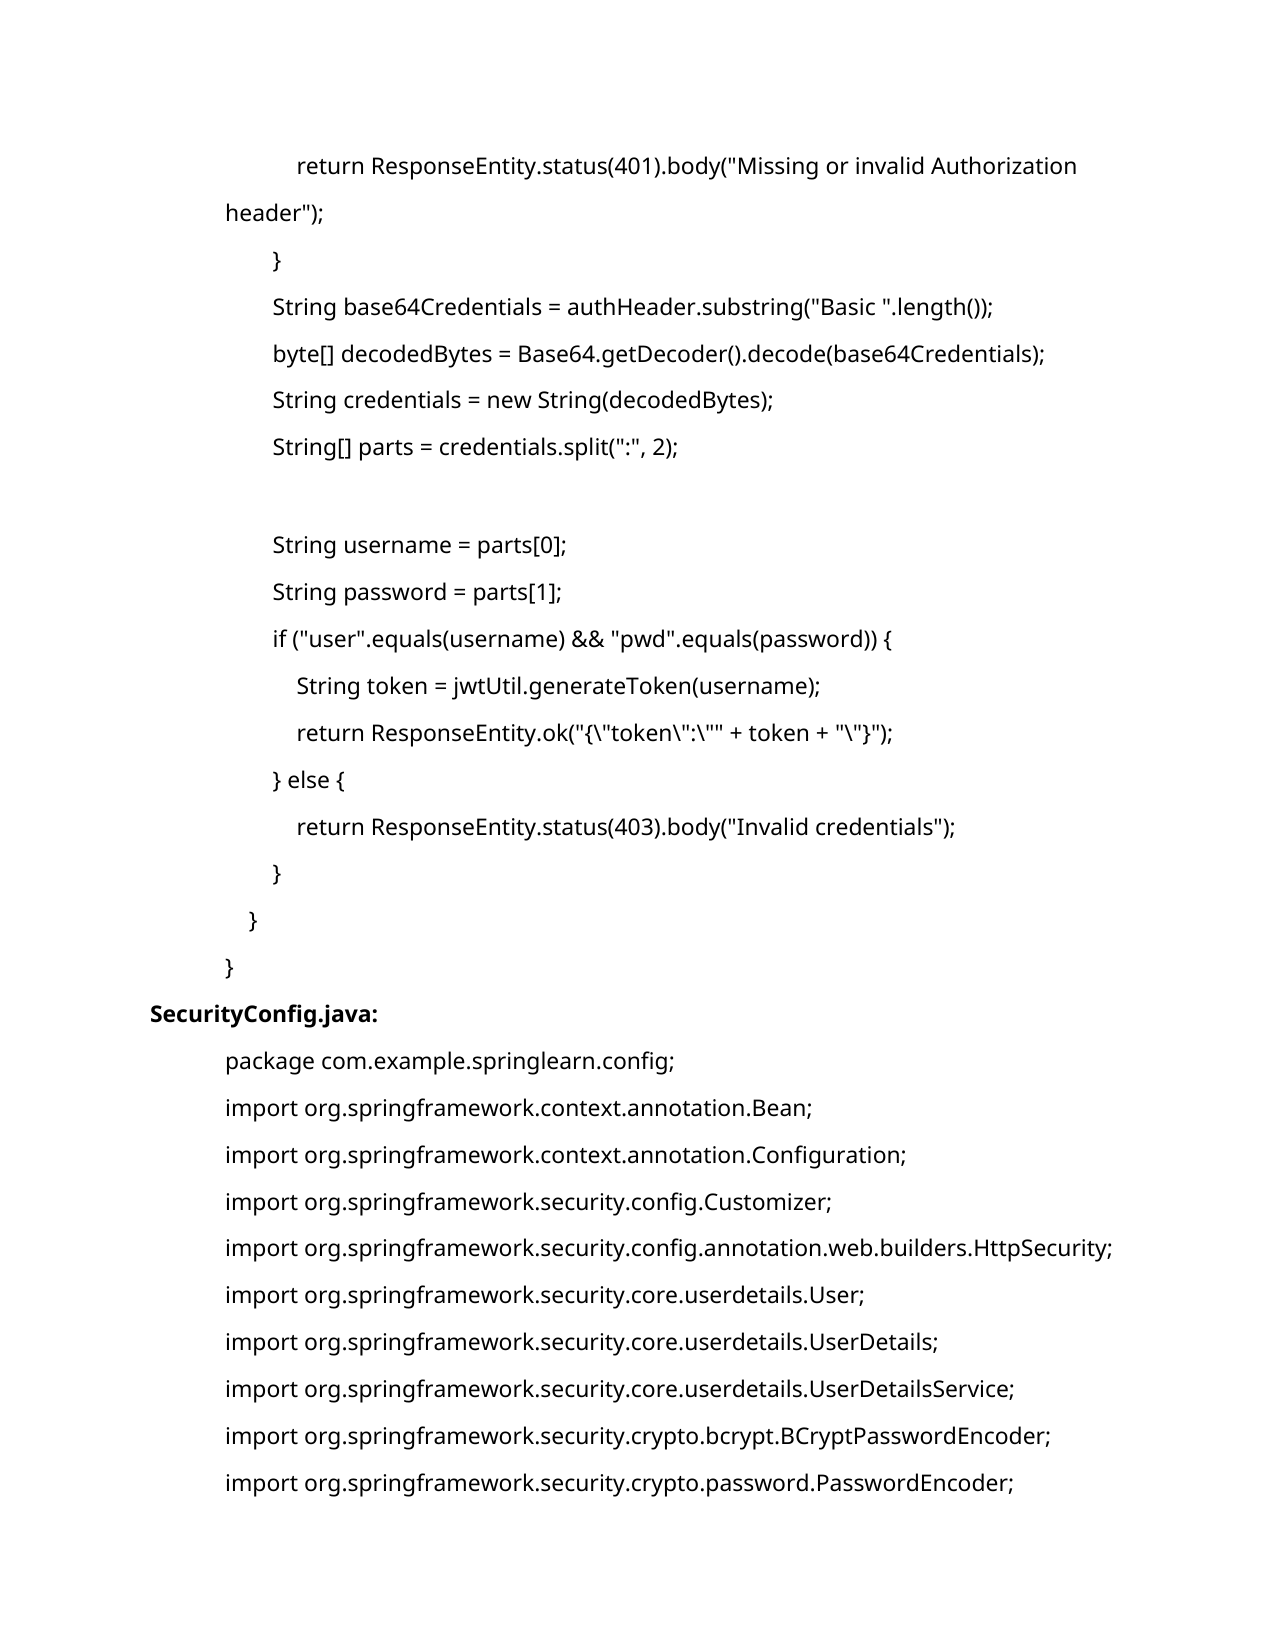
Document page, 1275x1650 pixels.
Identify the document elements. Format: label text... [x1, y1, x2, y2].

text return ResponseEntity.status(401).body("Missing or invalid Authorization header"); [225, 150, 1125, 228]
text import org.springframework.security.config.Customizer; [225, 1185, 1125, 1217]
text String username = parts[0]; [225, 529, 1125, 560]
text } [225, 857, 1125, 888]
text } [225, 951, 1125, 982]
text String credentials = new String(decodedBytes); [225, 384, 1125, 416]
text package com.example.springlearn.config; [225, 1045, 1125, 1076]
text String base64Credentials = authHeader.substring("Basic ".length()); [225, 291, 1125, 322]
text import org.springframework.security.crypto.bcrypt.BCryptPasswordEncoder; [225, 1420, 1125, 1451]
text import org.springframework.security.crypto.password.PasswordEncoder; [225, 1467, 1125, 1498]
text String password = parts[1]; [225, 576, 1125, 607]
text String[] parts = credentials.split(":", 2); [225, 431, 1125, 462]
text String token = jwtUtil.generateToken(username); [225, 670, 1125, 701]
text import org.springframework.security.core.userdetails.UserDetails; [225, 1326, 1125, 1357]
text } [225, 904, 1125, 935]
text if ("user".equals(username) && "pwd".equals(password)) { [225, 623, 1125, 654]
text import org.springframework.context.annotation.Configuration; [225, 1138, 1125, 1170]
text byte[] decodedBytes = Base64.getDecoder().decode(base64Credentials); [225, 337, 1125, 369]
text } else { [225, 763, 1125, 795]
text } [225, 244, 1125, 275]
text SecurityConfig.java: [150, 998, 1125, 1029]
text return ResponseEntity.ok("{\"token\":\"" + token + "\"}"); [225, 717, 1125, 748]
text return ResponseEntity.status(403).body("Invalid credentials"); [225, 810, 1125, 842]
text import org.springframework.context.annotation.Bean; [225, 1092, 1125, 1123]
text import org.springframework.security.config.annotation.web.builders.HttpSecurity; [225, 1232, 1125, 1263]
text import org.springframework.security.core.userdetails.User; [225, 1279, 1125, 1310]
text import org.springframework.security.core.userdetails.UserDetailsService; [225, 1373, 1125, 1404]
